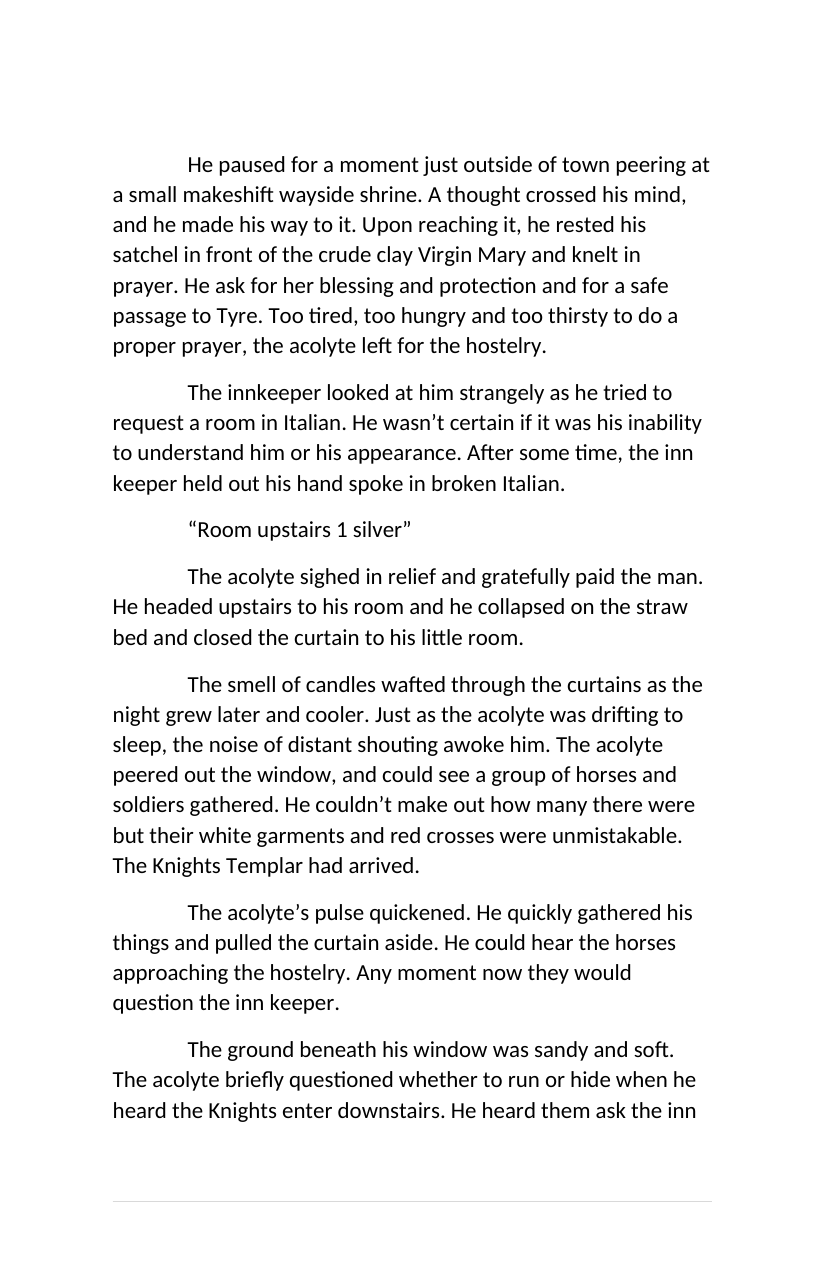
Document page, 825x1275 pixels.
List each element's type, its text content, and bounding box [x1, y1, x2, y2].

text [112, 1035, 712, 1124]
text He paused for a moment just outside of town peering at a small makeshift wayside shrine. A thought crossed his mind, and he made his way to it. Upon reaching it, he rested his satchel in front of the crude clay Virgin Mary and knelt in prayer. He ask for her blessing and protection and for a safe passage to Tyre. Too tired, too hungry and too thirsty to do a proper prayer, the acolyte left for the hostelry. [112, 150, 712, 359]
text The smell of candles wafted through the curtains as the night grew later and cooler. Just as the acolyte was drifting to sleep, the noise of distant shouting awoke him. The acolyte peered out the window, and could see a group of horses and soldiers gathered. He couldn’t make out how many there were but their white garments and red crosses were unmistakable. The Knights Templar had arrived. [112, 670, 712, 879]
text The innkeeper looked at him strangely as he tried to request a room in Italian. He wasn’t certain if it was his inability to understand him or his appearance. After some time, the inn keeper held out his hand spoke in broken Italian. [112, 378, 712, 497]
text The acolyte’s pulse quickened. He quickly gathered his things and pulled the curtain aside. He could hear the horses approaching the hostelry. Any moment now they would question the inn keeper. [112, 898, 712, 1017]
text The acolyte sighed in relief and gratefully paid the man. He headed upstairs to his room and he collapsed on the straw bed and closed the curtain to his little room. [112, 562, 712, 651]
text “Room upstairs 1 silver” [112, 516, 712, 544]
